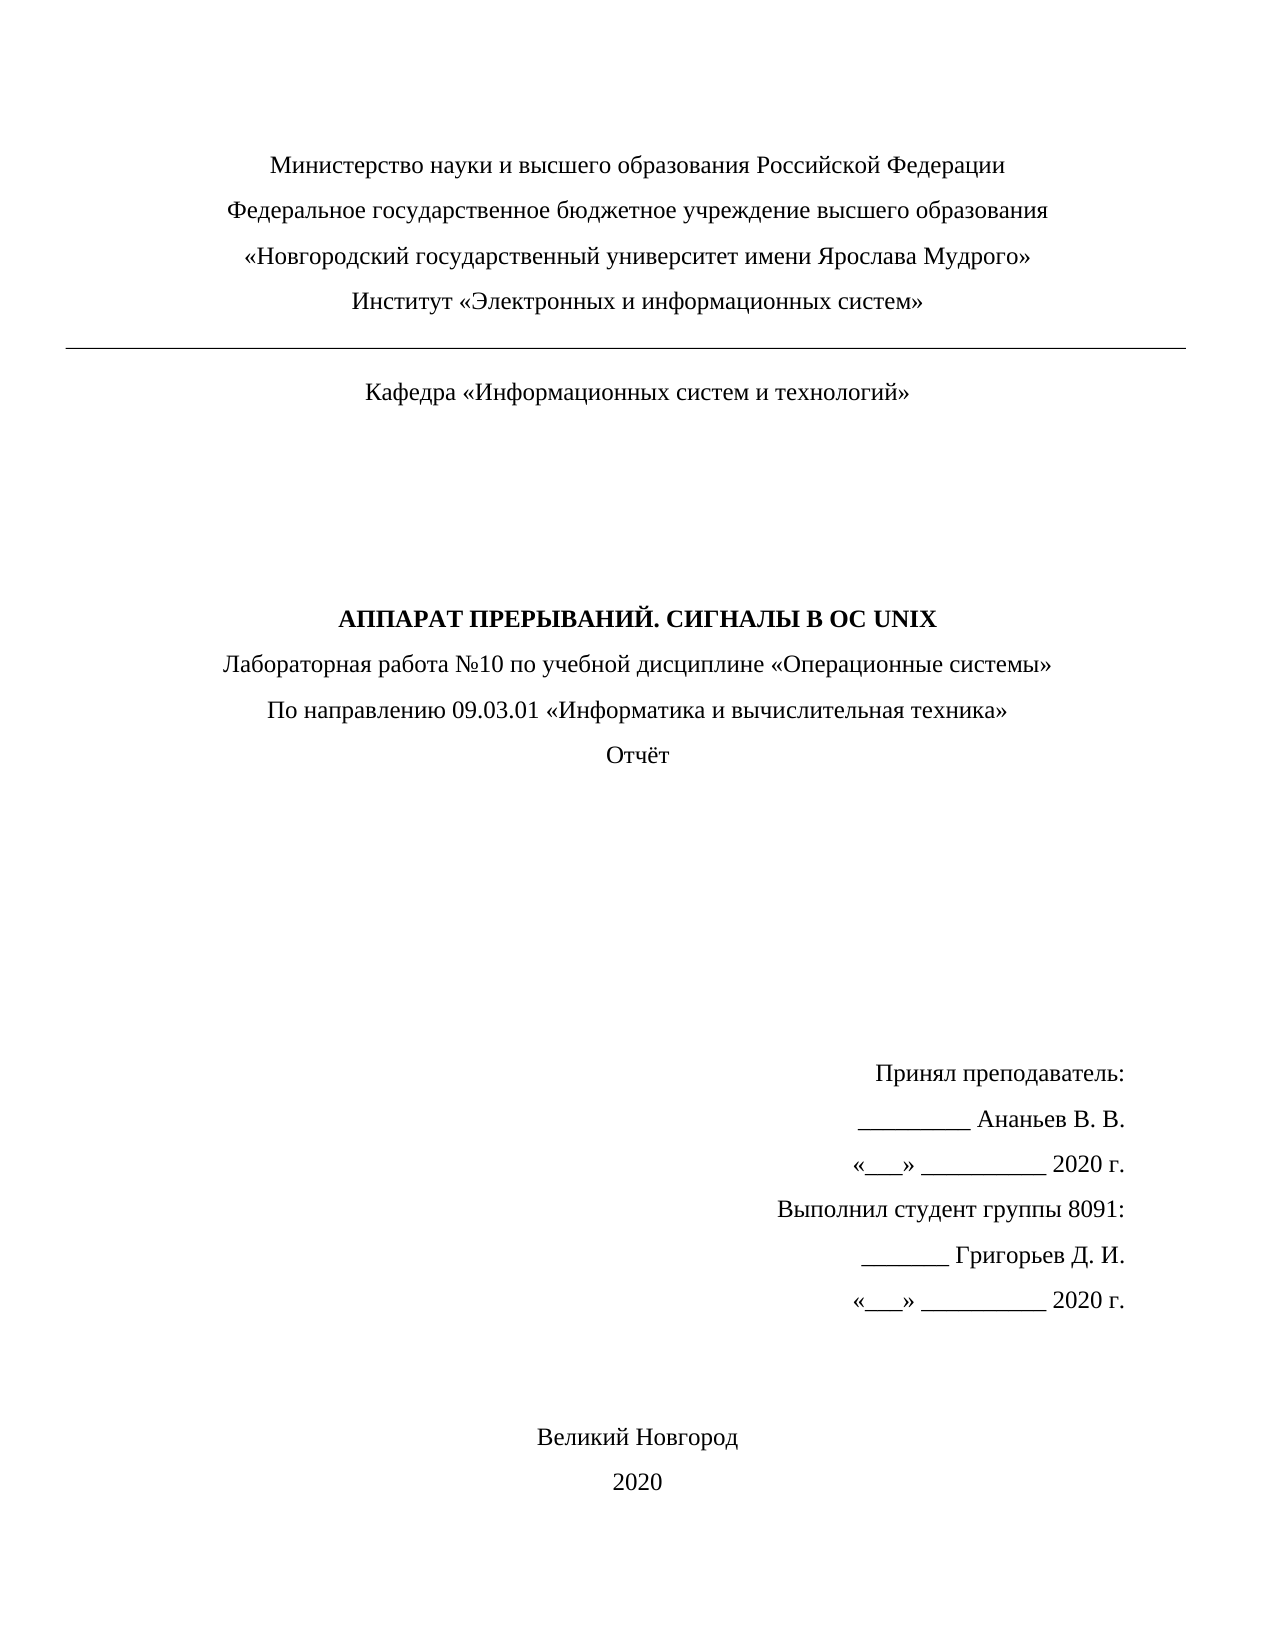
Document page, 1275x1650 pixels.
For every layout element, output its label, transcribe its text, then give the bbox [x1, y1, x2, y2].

text Выполнил студент группы 8091: [150, 1194, 1125, 1223]
text Принял преподаватель: [150, 1058, 1125, 1087]
text АППАРАТ ПРЕРЫВАНИЙ. СИГНАЛЫ В ОС UNIX [150, 604, 1125, 633]
text Институт «Электронных и информационных систем» [150, 286, 1125, 315]
text _________ Ананьев В. В. [150, 1104, 1125, 1132]
text Министерство науки и высшего образования Российской Федерации [150, 150, 1125, 179]
text «___» __________ 2020 г. [150, 1285, 1125, 1314]
text _______ Григорьев Д. И. [150, 1240, 1125, 1269]
text Лабораторная работа №10 по учебной дисциплине «Операционные системы» [150, 649, 1125, 678]
text Федеральное государственное бюджетное учреждение высшего образования [150, 195, 1125, 224]
text Великий Новгород [150, 1422, 1125, 1450]
text 2020 [150, 1467, 1125, 1496]
text «___» __________ 2020 г. [150, 1149, 1125, 1178]
text Кафедра «Информационных систем и технологий» [150, 377, 1125, 406]
text «Новгородский государственный университет имени Ярослава Мудрого» [150, 241, 1125, 269]
text По направлению 09.03.01 «Информатика и вычислительная техника» [150, 695, 1125, 724]
text Отчёт [150, 740, 1125, 769]
